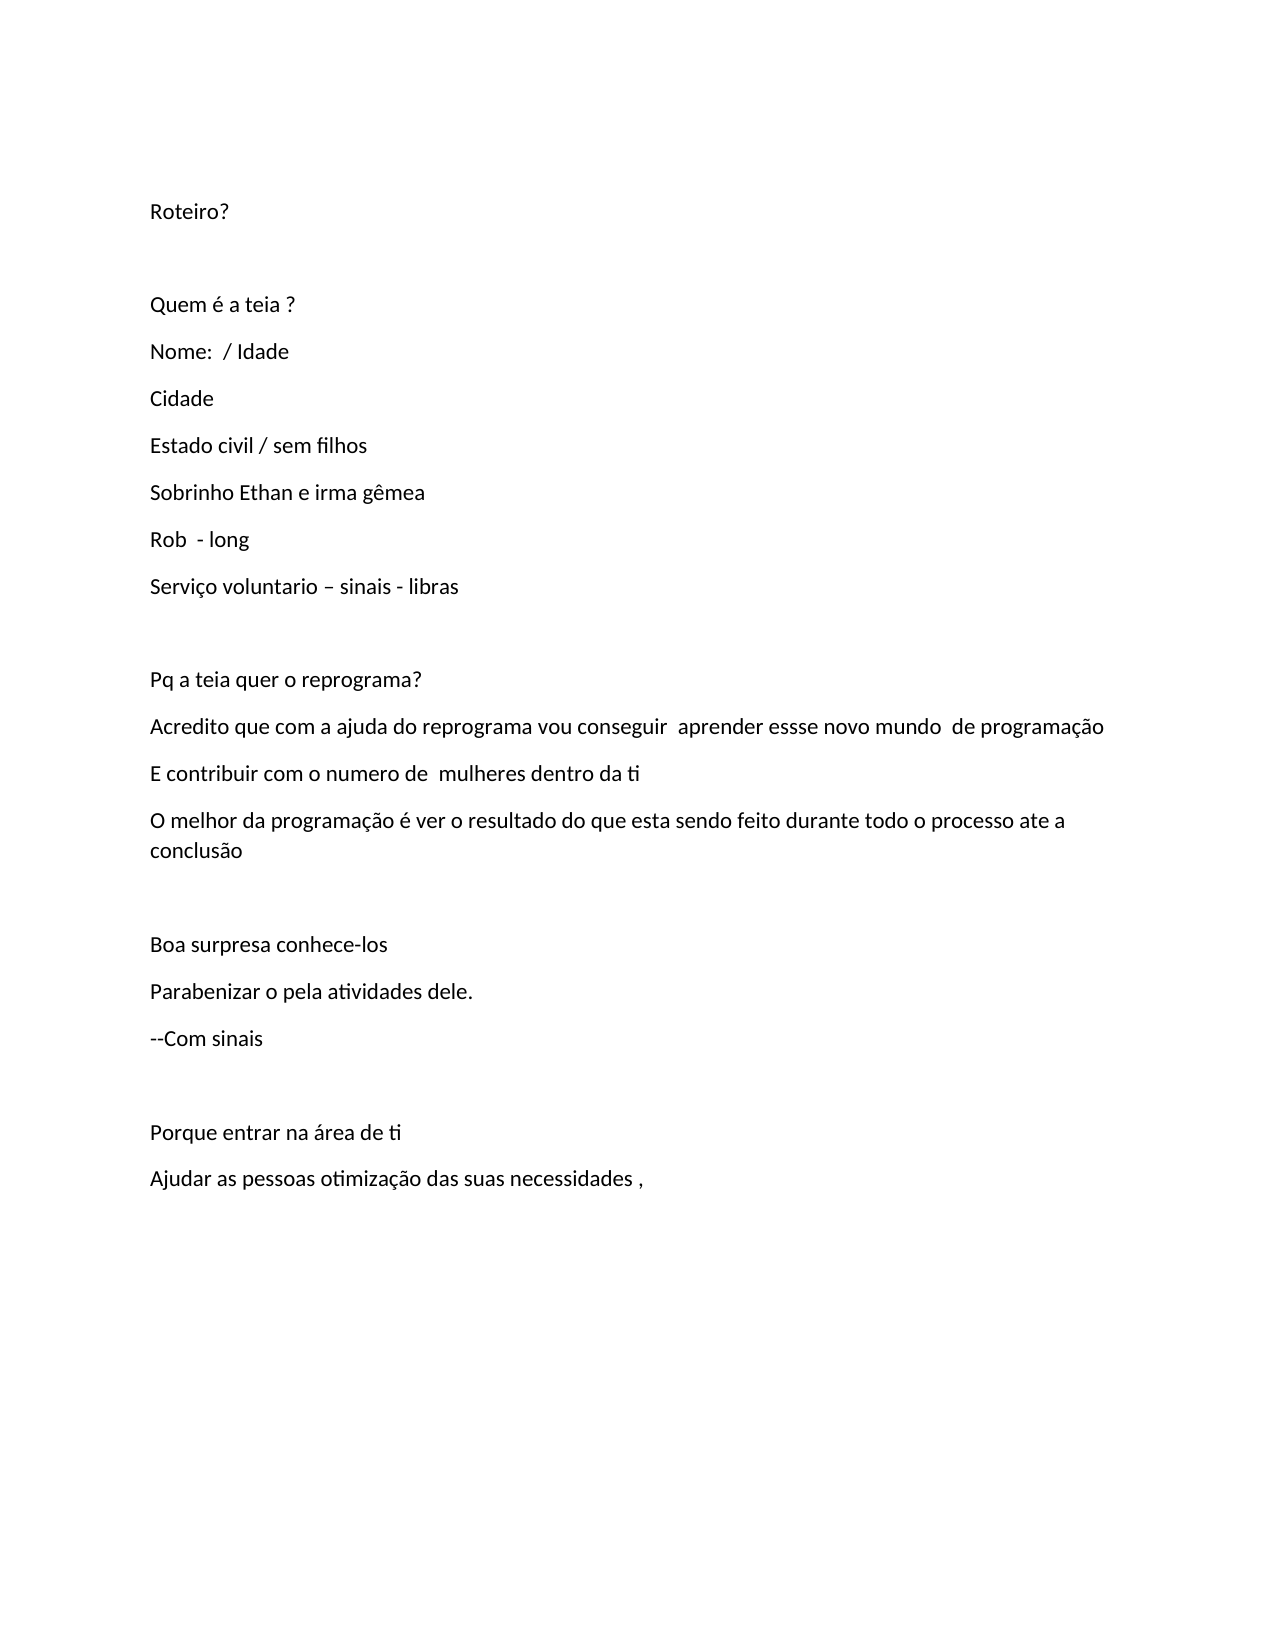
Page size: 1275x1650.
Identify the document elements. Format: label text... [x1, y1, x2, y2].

text Cidade [150, 384, 1125, 412]
text E contribuir com o numero de mulheres dentro da ti [150, 759, 1125, 787]
text Acredito que com a ajuda do reprograma vou conseguir aprender essse novo mundo de programação [150, 712, 1125, 741]
text --Com sinais [150, 1024, 1125, 1052]
text Sobrinho Ethan e irma gêmea [150, 478, 1125, 506]
text Roteiro? [150, 197, 1125, 225]
text Pq a teia quer o reprograma? [150, 666, 1125, 694]
text Quem é a teia ? [150, 291, 1125, 319]
text Parabenizar o pela atividades dele. [150, 977, 1125, 1005]
text O melhor da programação é ver o resultado do que esta sendo feito durante todo o processo ate a conclusão [150, 806, 1125, 864]
text Serviço voluntario – sinais - libras [150, 572, 1125, 600]
text Rob - long [150, 525, 1125, 553]
text Nome: / Idade [150, 337, 1125, 366]
text Ajudar as pessoas otimização das suas necessidades , [150, 1164, 1125, 1193]
text Estado civil / sem filhos [150, 431, 1125, 459]
text Boa surpresa conhece-los [150, 930, 1125, 958]
text Porque entrar na área de ti [150, 1118, 1125, 1146]
